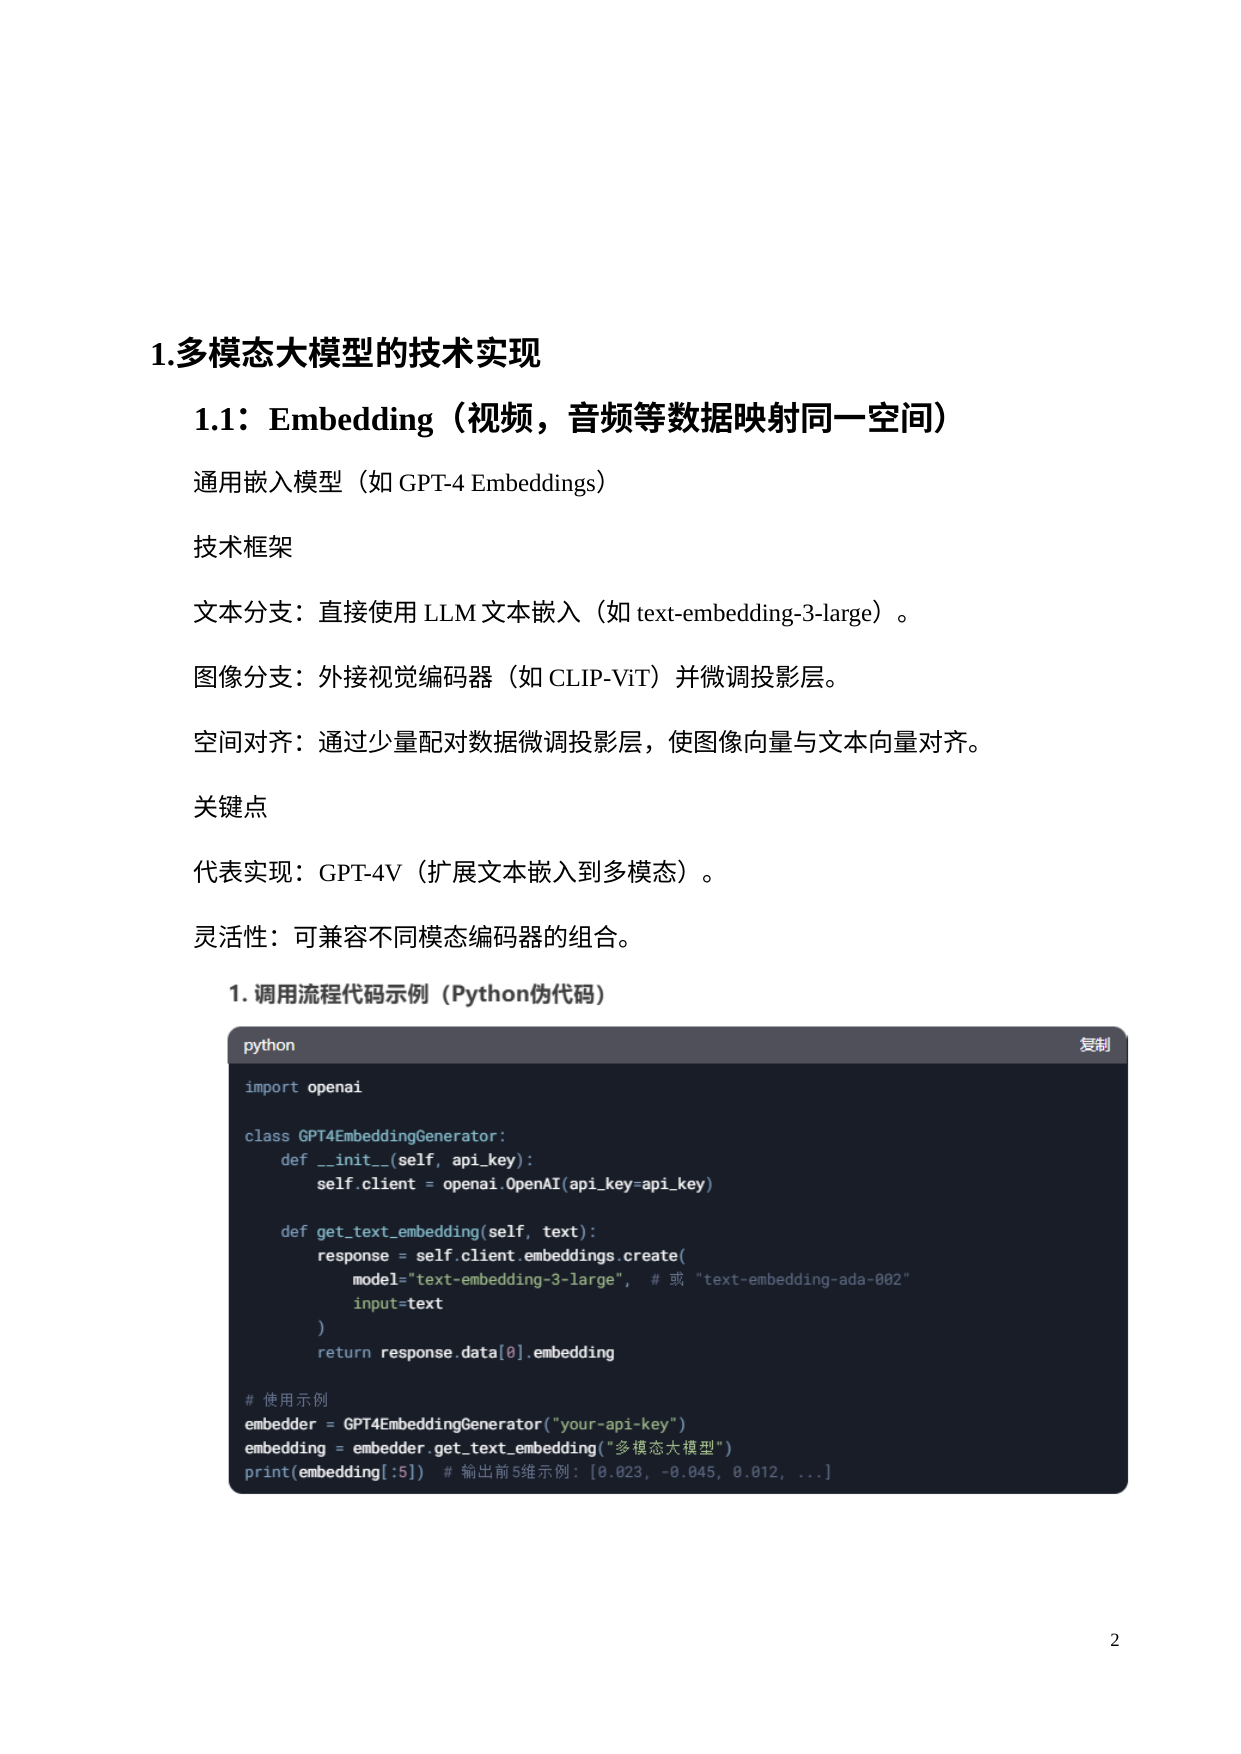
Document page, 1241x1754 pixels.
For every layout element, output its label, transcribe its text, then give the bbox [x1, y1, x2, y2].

list 技术框架 [150, 513, 1120, 578]
list 关键点 [150, 773, 1120, 838]
list 文本分支：直接使用LLM文本嵌入（如text-embedding-3-large）。 [150, 578, 1120, 643]
picture [193, 968, 1164, 1506]
list 1.1：Embedding（视频，音频等数据映射同一空间） [150, 383, 1120, 448]
list 通用嵌入模型（如GPT-4 Embeddings） [150, 448, 1120, 513]
list 灵活性：可兼容不同模态编码器的组合。 [150, 903, 1120, 968]
list 1.多模态大模型的技术实现 [150, 318, 1120, 383]
list 代表实现：GPT-4V（扩展文本嵌入到多模态）。 [150, 838, 1120, 903]
list 空间对齐：通过少量配对数据微调投影层，使图像向量与文本向量对齐。 [150, 708, 1120, 773]
list 图像分支：外接视觉编码器（如CLIP-ViT）并微调投影层。 [150, 643, 1120, 708]
